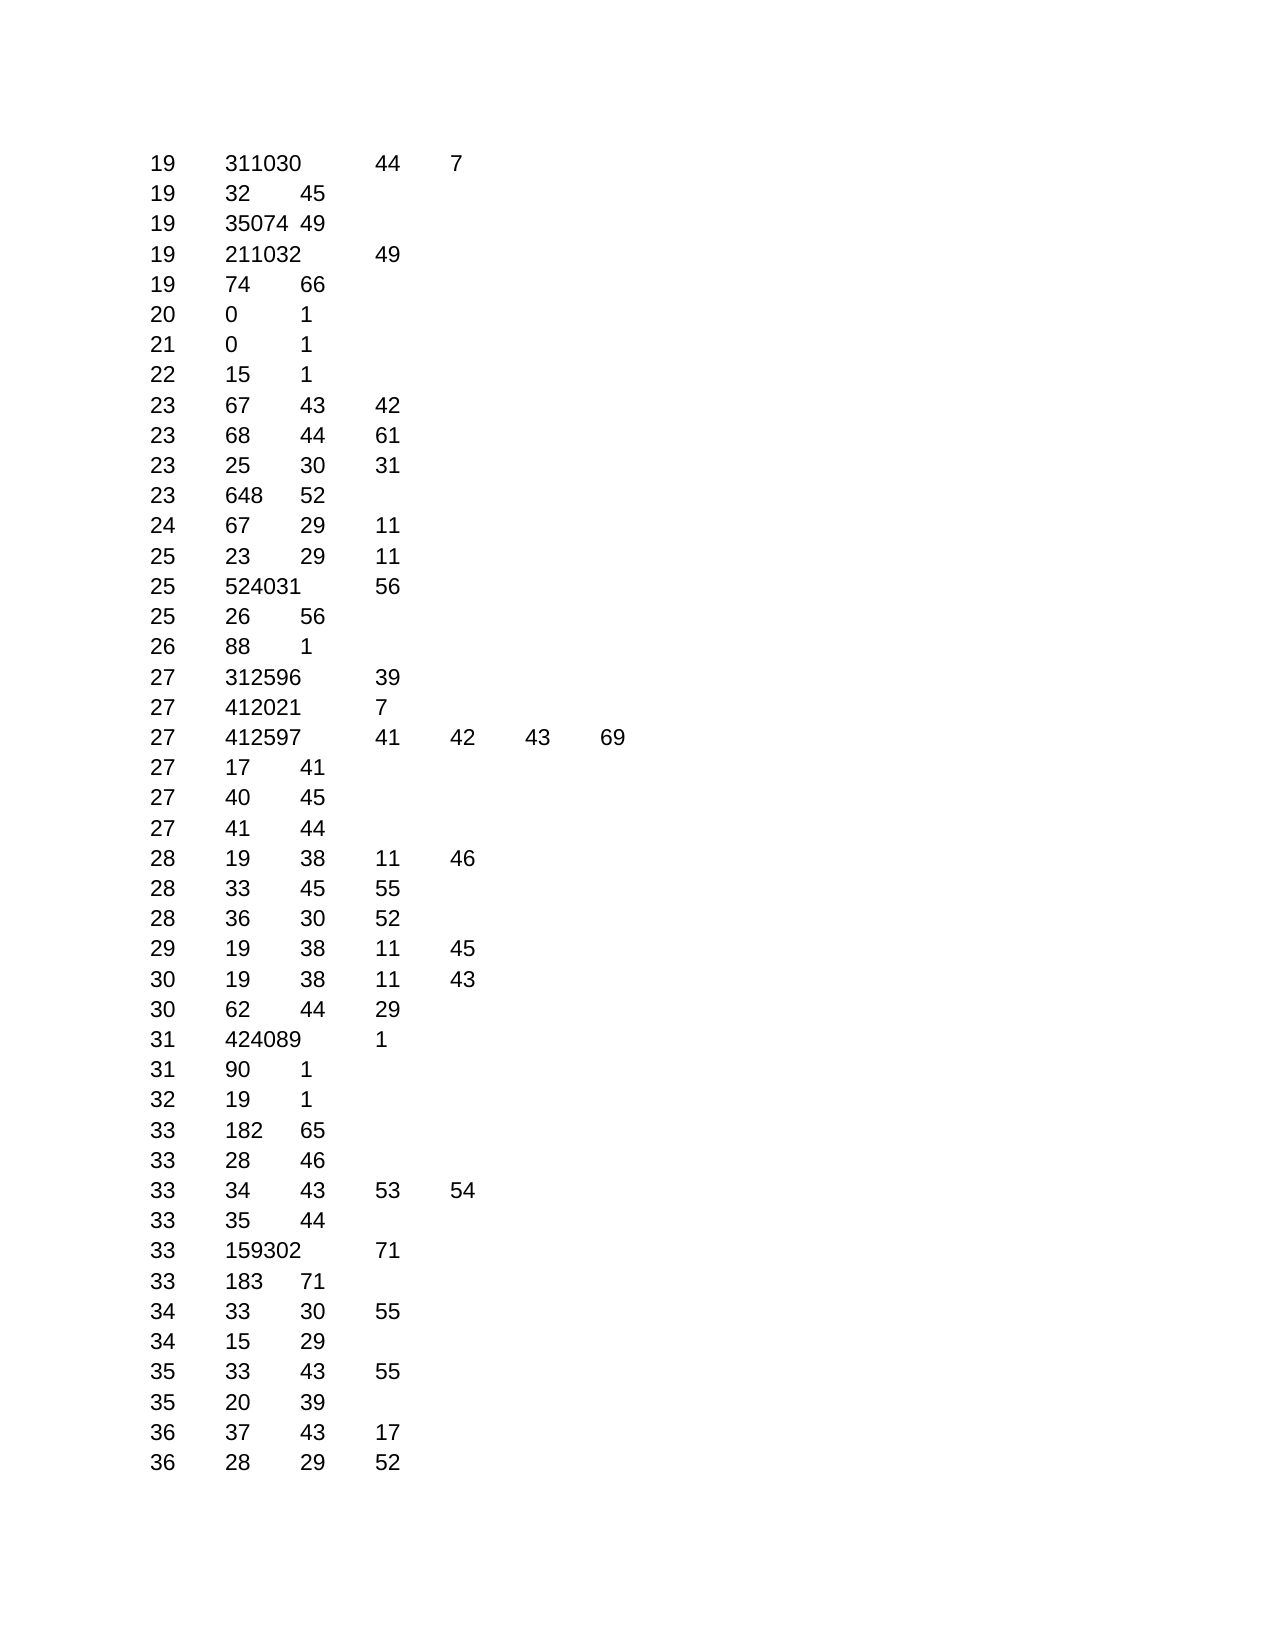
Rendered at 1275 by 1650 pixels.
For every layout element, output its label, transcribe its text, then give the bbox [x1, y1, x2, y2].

text 27 412597 41 42 43 69 [150, 724, 1125, 750]
text 31 424089 1 [150, 1026, 1125, 1052]
text 30 19 38 11 43 [150, 966, 1125, 992]
text 33 159302 71 [150, 1237, 1125, 1264]
text 30 62 44 29 [150, 996, 1125, 1022]
text 25 524031 56 [150, 573, 1125, 599]
text 25 26 56 [150, 603, 1125, 629]
text 23 25 30 31 [150, 452, 1125, 478]
text 19 311030 44 7 [150, 150, 1125, 176]
text 27 41 44 [150, 814, 1125, 841]
text 32 19 1 [150, 1086, 1125, 1113]
text 27 40 45 [150, 784, 1125, 811]
text 19 32 45 [150, 180, 1125, 207]
text 36 28 29 52 [150, 1449, 1125, 1475]
text 28 36 30 52 [150, 905, 1125, 932]
text 31 90 1 [150, 1056, 1125, 1083]
text 34 15 29 [150, 1328, 1125, 1354]
text 35 33 43 55 [150, 1358, 1125, 1385]
text 19 35074 49 [150, 210, 1125, 237]
text 33 35 44 [150, 1207, 1125, 1234]
text 33 34 43 53 54 [150, 1177, 1125, 1203]
text 27 412021 7 [150, 694, 1125, 720]
text 36 37 43 17 [150, 1419, 1125, 1445]
text 23 648 52 [150, 482, 1125, 509]
text 22 15 1 [150, 361, 1125, 388]
text 33 28 46 [150, 1147, 1125, 1173]
text 21 0 1 [150, 331, 1125, 358]
text 19 211032 49 [150, 241, 1125, 267]
text 27 312596 39 [150, 663, 1125, 690]
text 23 68 44 61 [150, 422, 1125, 448]
text 34 33 30 55 [150, 1298, 1125, 1324]
text 25 23 29 11 [150, 543, 1125, 569]
text 20 0 1 [150, 301, 1125, 327]
text 23 67 43 42 [150, 392, 1125, 418]
text 26 88 1 [150, 633, 1125, 660]
text 33 183 71 [150, 1268, 1125, 1294]
text 27 17 41 [150, 754, 1125, 781]
text 24 67 29 11 [150, 512, 1125, 539]
text 33 182 65 [150, 1117, 1125, 1143]
text 29 19 38 11 45 [150, 935, 1125, 962]
text 28 33 45 55 [150, 875, 1125, 901]
text 19 74 66 [150, 271, 1125, 297]
text 28 19 38 11 46 [150, 845, 1125, 871]
text 35 20 39 [150, 1388, 1125, 1415]
